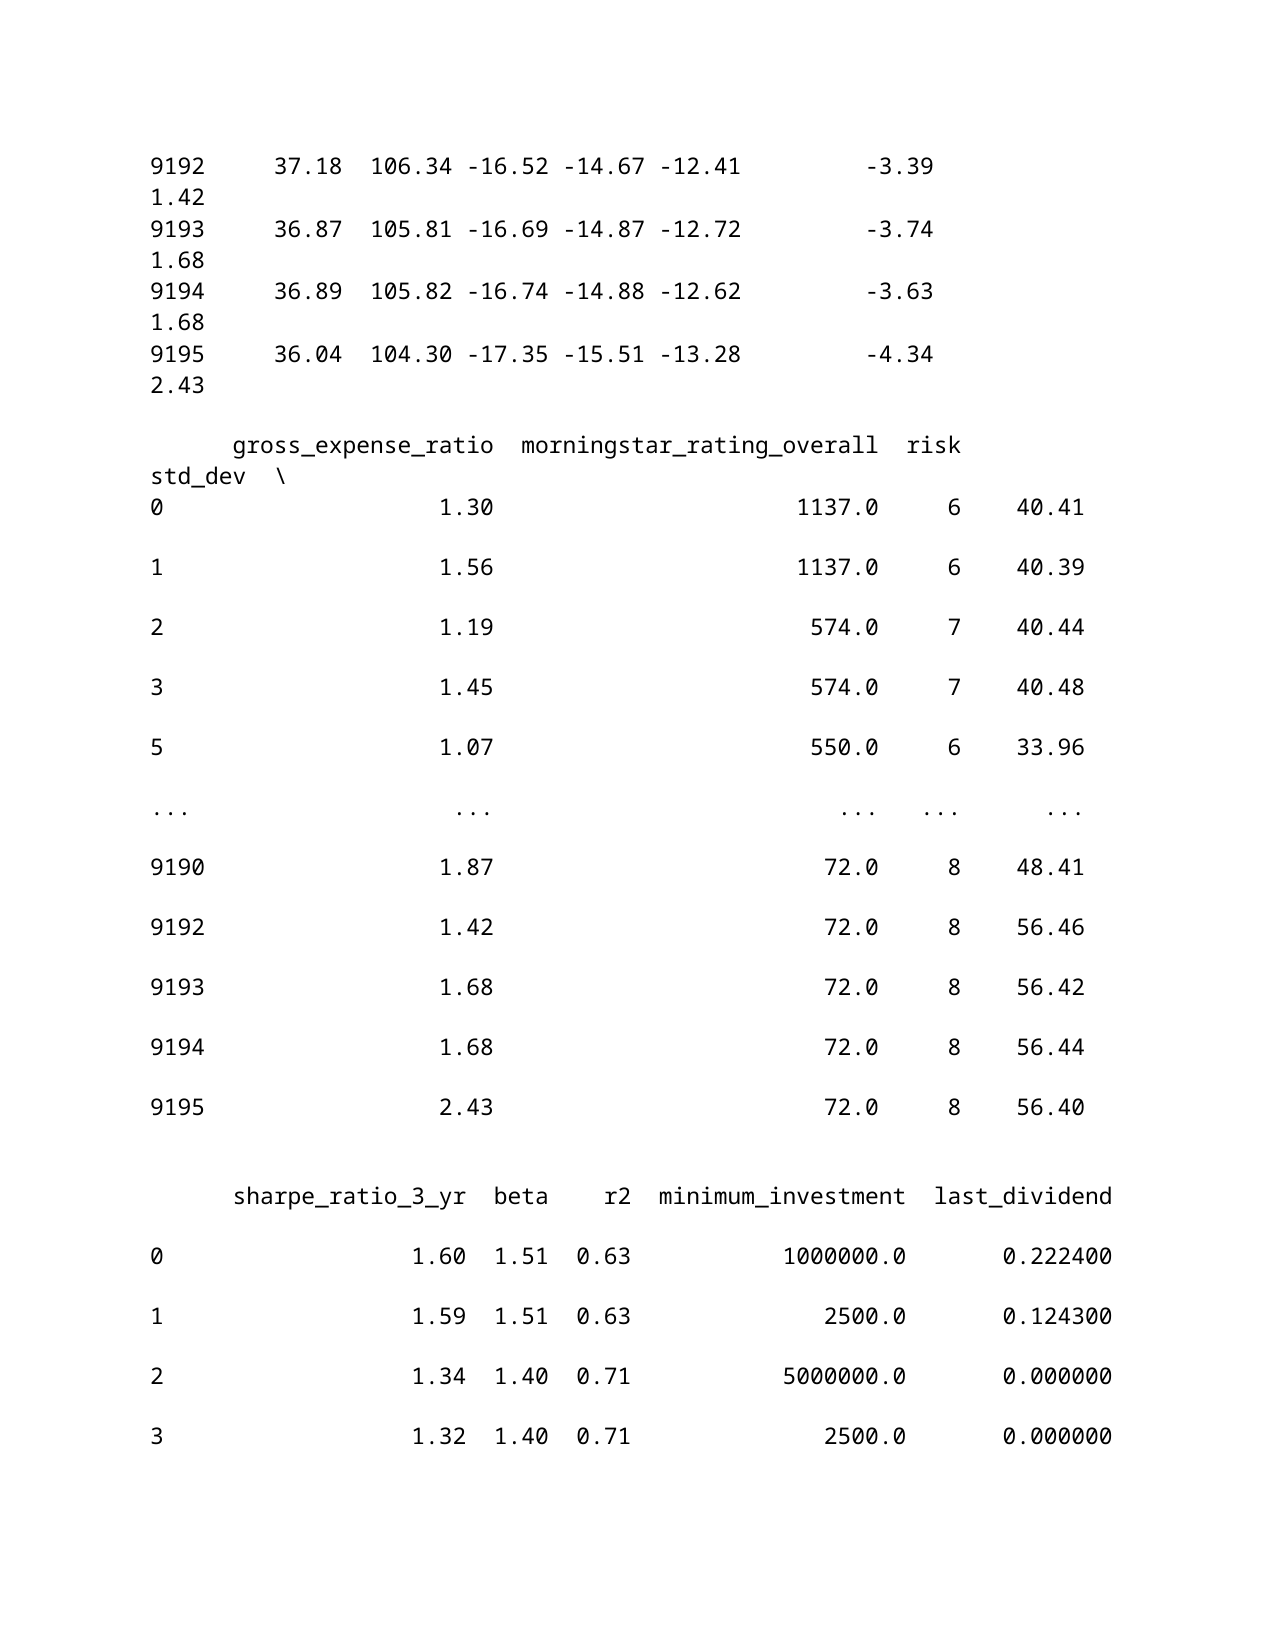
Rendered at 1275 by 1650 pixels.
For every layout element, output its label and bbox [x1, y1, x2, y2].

text [150, 150, 1125, 1480]
